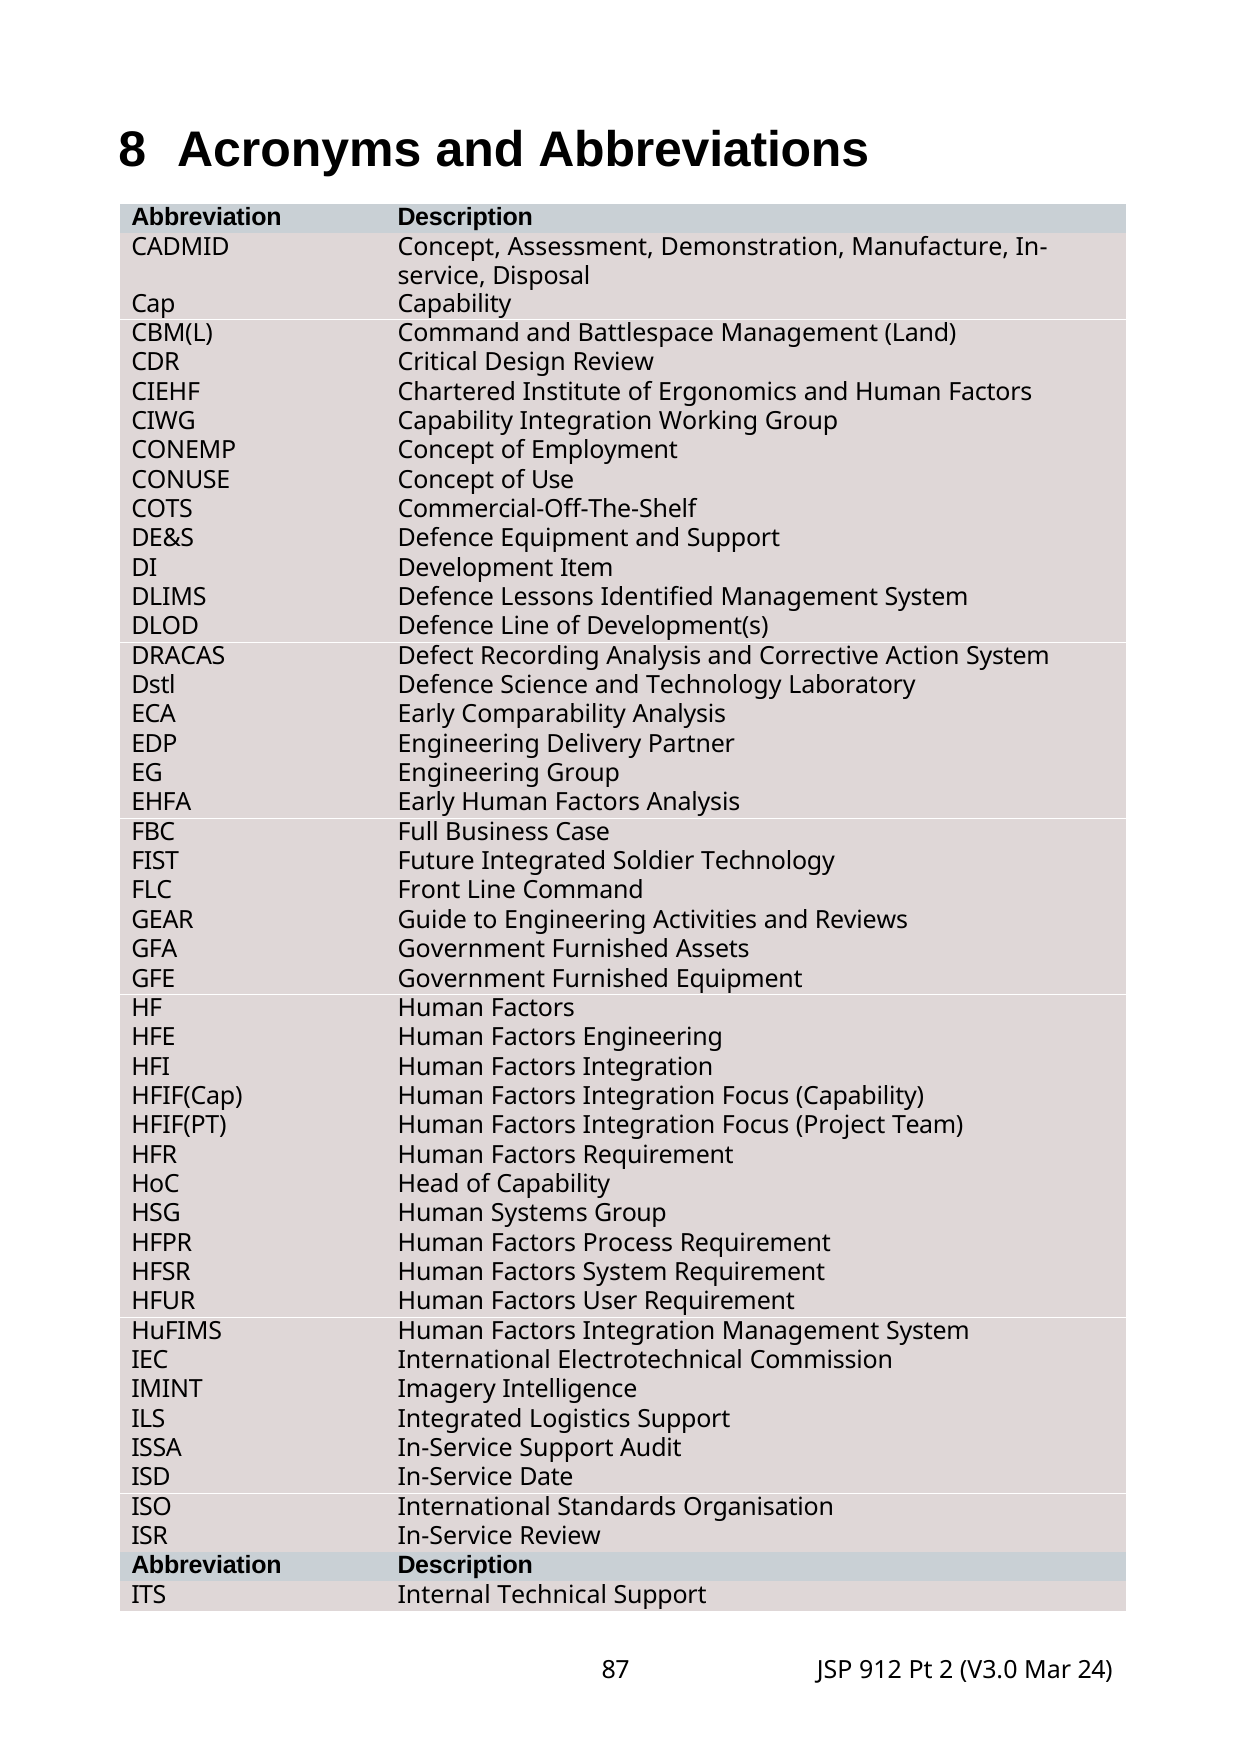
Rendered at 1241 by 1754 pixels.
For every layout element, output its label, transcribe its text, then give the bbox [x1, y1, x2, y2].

table_cell Human Factors Integration Management System [387, 1318, 1126, 1347]
table_cell HuFIMS [120, 1318, 387, 1347]
table_cell Dstl [120, 672, 387, 701]
table_cell Guide to Engineering Activities and Reviews [387, 907, 1126, 936]
table_cell Human Systems Group [387, 1200, 1126, 1229]
table_cell Capability [387, 290, 1126, 319]
table_cell HFPR [120, 1229, 387, 1259]
table_cell Critical Design Review [387, 349, 1126, 378]
table_cell CADMID [120, 233, 387, 290]
table_cell Development Item [387, 554, 1126, 584]
table_cell COTS [120, 496, 387, 525]
table_cell Commercial-Off-The-Shelf [387, 496, 1126, 525]
table_cell EDP [120, 731, 387, 760]
table_cell ISO [120, 1494, 387, 1523]
table_cell DLOD [120, 613, 387, 642]
table_cell HF [120, 995, 387, 1024]
table_cell DI [120, 554, 387, 584]
table_cell EHFA [120, 789, 387, 818]
table_cell GEAR [120, 907, 387, 936]
table_cell Early Human Factors Analysis [387, 789, 1126, 818]
table_header Description [387, 204, 1126, 233]
table_cell IEC [120, 1347, 387, 1376]
table_cell HFI [120, 1053, 387, 1083]
subtitle Acronyms and Abbreviations [118, 120, 1137, 177]
table_cell Full Business Case [387, 819, 1126, 848]
table_cell EG [120, 760, 387, 789]
table_cell CBM(L) [120, 320, 387, 349]
table_cell In-Service Review [387, 1523, 1126, 1552]
table_cell International Standards Organisation [387, 1494, 1126, 1523]
table_header Abbreviation [120, 1552, 387, 1581]
table_cell Capability Integration Working Group [387, 408, 1126, 437]
table_cell CDR [120, 349, 387, 378]
table_cell FLC [120, 877, 387, 907]
table_cell CONUSE [120, 466, 387, 496]
table_cell Human Factors Engineering [387, 1024, 1126, 1053]
table_cell Human Factors Process Requirement [387, 1229, 1126, 1259]
table_cell HoC [120, 1171, 387, 1200]
table_cell HFIF(PT) [120, 1112, 387, 1141]
table_cell Human Factors User Requirement [387, 1288, 1126, 1317]
table_cell Engineering Group [387, 760, 1126, 789]
table_cell Human Factors System Requirement [387, 1259, 1126, 1288]
table_cell Cap [120, 290, 387, 319]
table_header Abbreviation [120, 204, 387, 233]
table_cell Defence Lessons Identified Management System [387, 584, 1126, 613]
table_cell DRACAS [120, 643, 387, 672]
table_cell DLIMS [120, 584, 387, 613]
table_cell HSG [120, 1200, 387, 1229]
table_cell Concept of Employment [387, 437, 1126, 466]
table_cell HFUR [120, 1288, 387, 1317]
table_cell GFA [120, 936, 387, 965]
table_cell Front Line Command [387, 877, 1126, 907]
table_cell Human Factors Integration [387, 1053, 1126, 1083]
table_cell Defence Equipment and Support [387, 525, 1126, 554]
table_cell CIWG [120, 408, 387, 437]
table_cell Defence Line of Development(s) [387, 613, 1126, 642]
table_cell ECA [120, 701, 387, 731]
table_cell Integrated Logistics Support [387, 1405, 1126, 1435]
table_cell Chartered Institute of Ergonomics and Human Factors [387, 378, 1126, 408]
table_cell HFR [120, 1141, 387, 1171]
table_cell Future Integrated Soldier Technology [387, 848, 1126, 877]
table_cell ITS [120, 1581, 387, 1611]
table_cell HFSR [120, 1259, 387, 1288]
table_cell Human Factors Integration Focus (Project Team) [387, 1112, 1126, 1141]
table_cell IMINT [120, 1376, 387, 1405]
table_cell FBC [120, 819, 387, 848]
table_cell Defence Science and Technology Laboratory [387, 672, 1126, 701]
table_cell CIEHF [120, 378, 387, 408]
table_cell Human Factors [387, 995, 1126, 1024]
table_cell Engineering Delivery Partner [387, 731, 1126, 760]
table_cell HFE [120, 1024, 387, 1053]
table_cell ILS [120, 1405, 387, 1435]
table_cell ISSA [120, 1435, 387, 1464]
table_cell ISD [120, 1464, 387, 1493]
table_cell Concept of Use [387, 466, 1126, 496]
table_cell CONEMP [120, 437, 387, 466]
table_cell GFE [120, 965, 387, 994]
table_cell DE&S [120, 525, 387, 554]
table_cell International Electrotechnical Commission [387, 1347, 1126, 1376]
table_cell Command and Battlespace Management (Land) [387, 320, 1126, 349]
table_cell In-Service Support Audit [387, 1435, 1126, 1464]
table_cell Imagery Intelligence [387, 1376, 1126, 1405]
table_cell Internal Technical Support [387, 1581, 1126, 1611]
table_header Description [387, 1552, 1126, 1581]
table_cell FIST [120, 848, 387, 877]
table_cell Government Furnished Assets [387, 936, 1126, 965]
table_cell In-Service Date [387, 1464, 1126, 1493]
table_cell Head of Capability [387, 1171, 1126, 1200]
table_cell Concept, Assessment, Demonstration, Manufacture, In-service, Disposal [387, 233, 1126, 290]
table_cell Human Factors Integration Focus (Capability) [387, 1083, 1126, 1112]
table_cell Defect Recording Analysis and Corrective Action System [387, 643, 1126, 672]
table_cell ISR [120, 1523, 387, 1552]
table_cell Early Comparability Analysis [387, 701, 1126, 731]
table_cell HFIF(Cap) [120, 1083, 387, 1112]
table_cell Government Furnished Equipment [387, 965, 1126, 994]
table_cell Human Factors Requirement [387, 1141, 1126, 1171]
